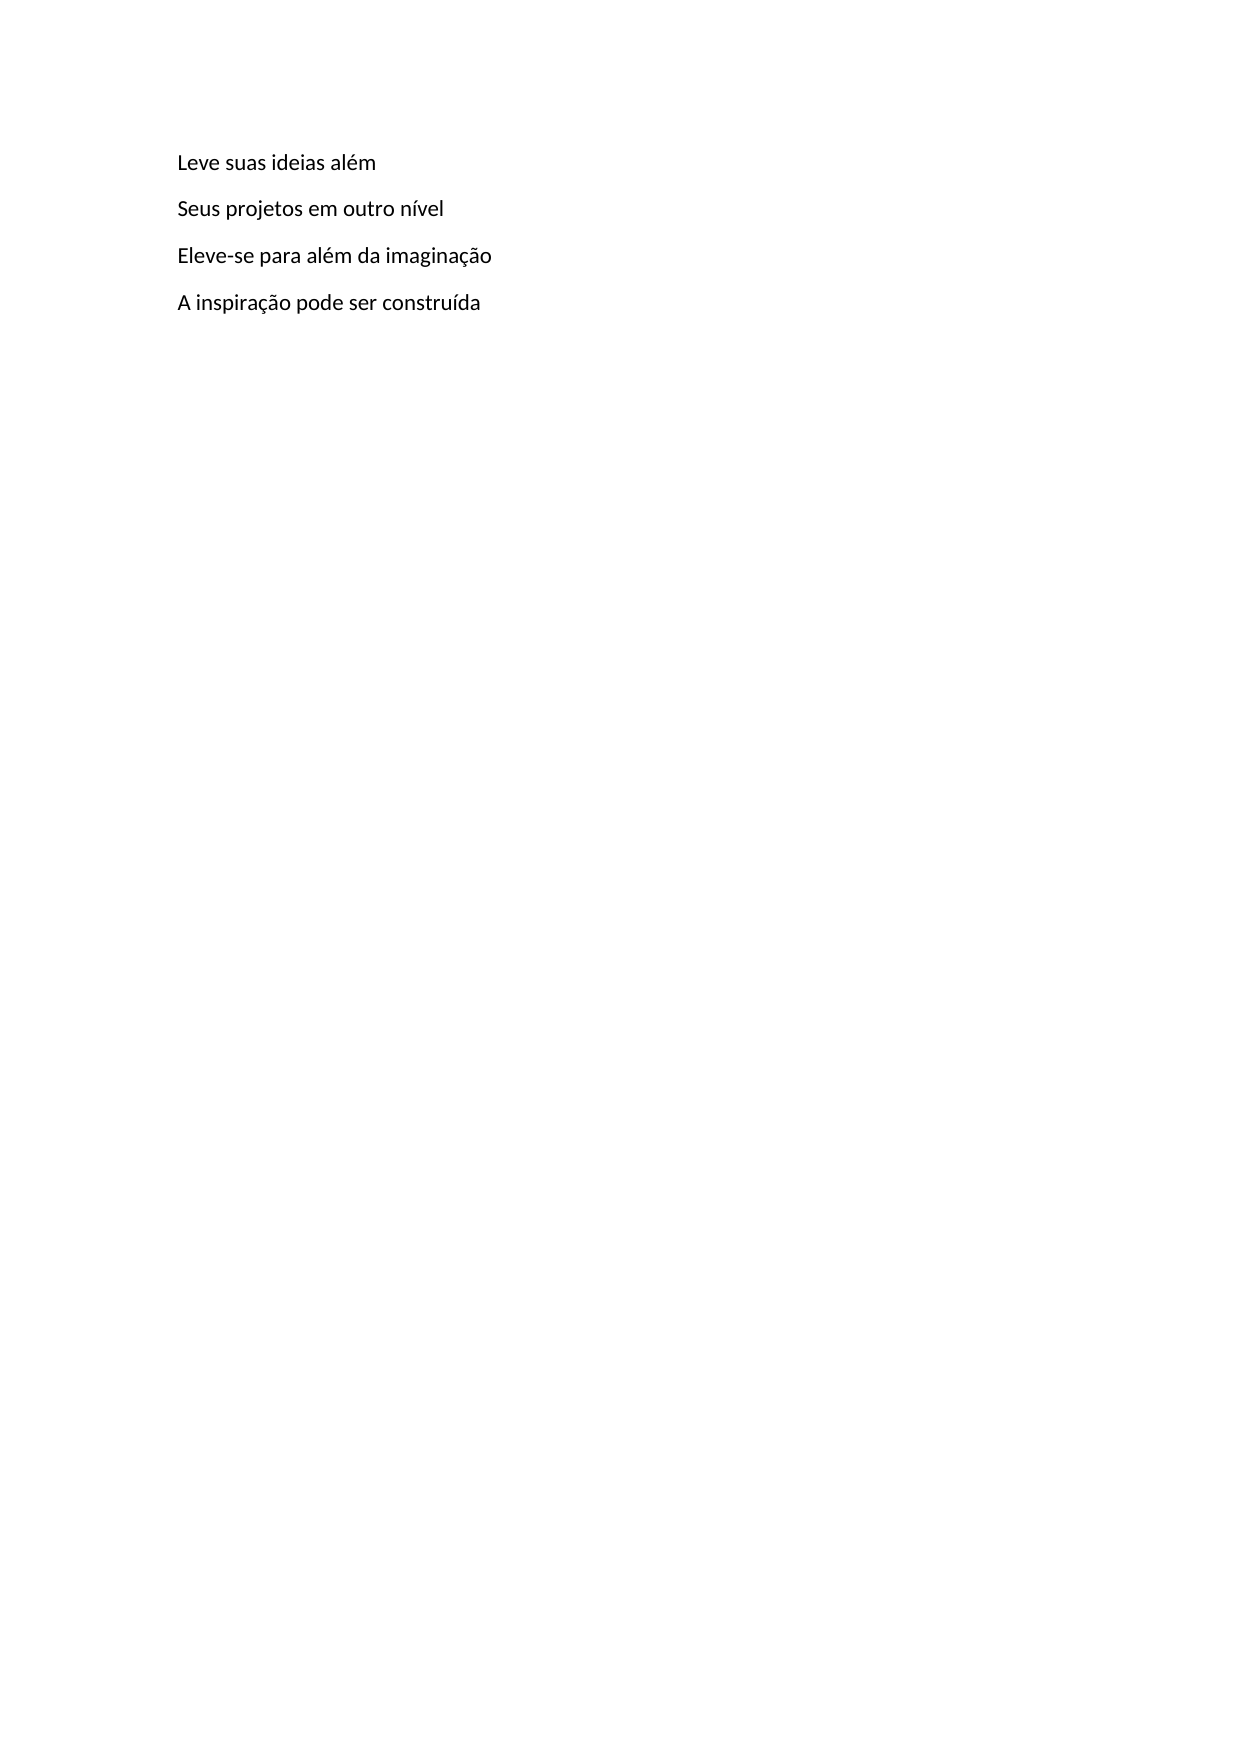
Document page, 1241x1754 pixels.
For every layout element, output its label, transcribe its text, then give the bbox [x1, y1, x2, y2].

text Seus projetos em outro nível [177, 194, 1063, 222]
text A inspiração pode ser construída [177, 288, 1063, 316]
text Leve suas ideias além [177, 148, 1063, 176]
text Eleve-se para além da imaginação [177, 241, 1063, 269]
